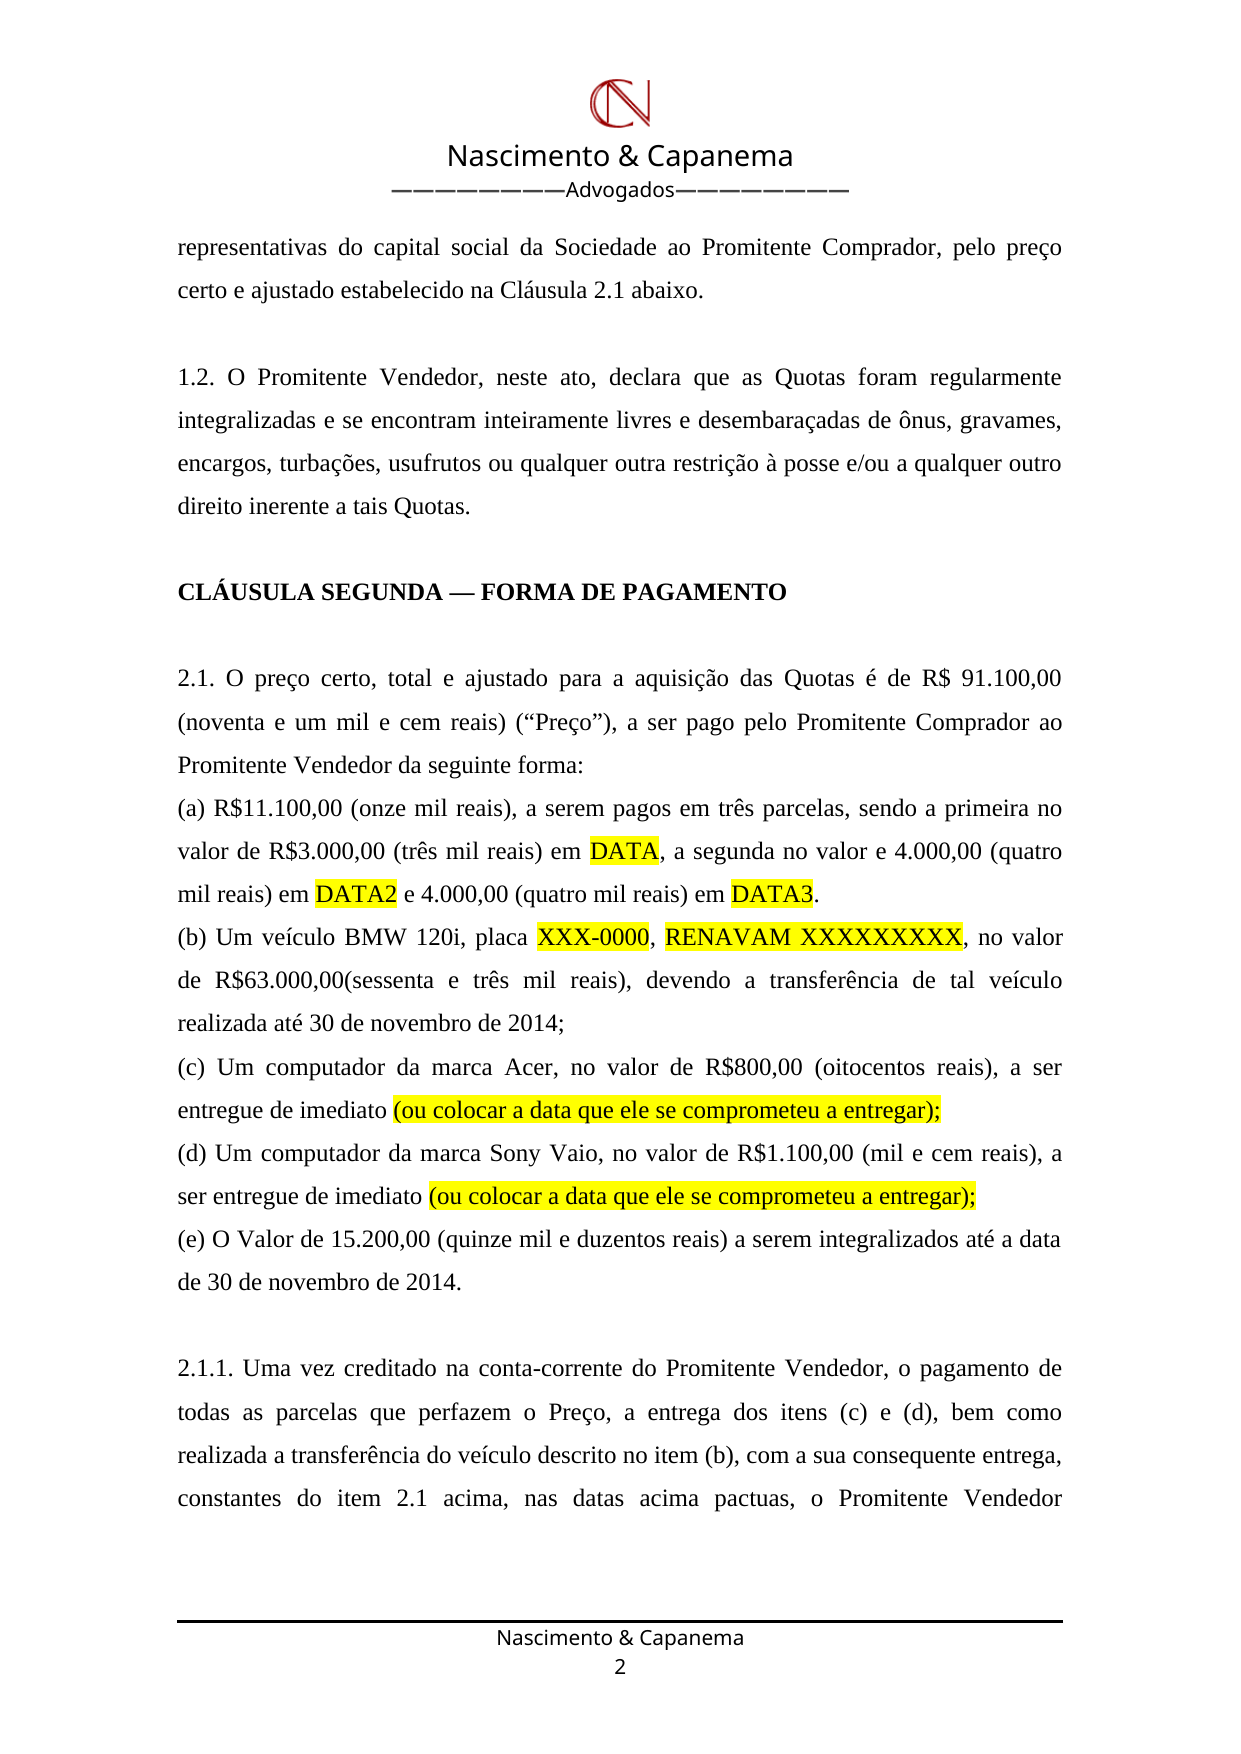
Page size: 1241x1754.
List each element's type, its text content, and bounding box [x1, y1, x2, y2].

picture [587, 73, 654, 135]
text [177, 232, 1063, 304]
text (a) R$11.100,00 (onze mil reais), a serem pagos em três parcelas, sendo a primeira no valor de R$3.000,00 (três mil reais) em DATA, a segunda no valor e 4.000,00 (quatro mil reais) em DATA2 e 4.000,00 (quatro mil reais) em DATA3. [177, 793, 1063, 908]
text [177, 1353, 1063, 1512]
text (e) O Valor de 15.200,00 (quinze mil e duzentos reais) a serem integralizados até a data de 30 de novembro de 2014. [177, 1224, 1063, 1296]
text (d) Um computador da marca Sony Vaio, no valor de R$1.100,00 (mil e cem reais), a ser entregue de imediato (ou colocar a data que ele se comprometeu a entregar); [177, 1138, 1063, 1210]
text CLÁUSULA SEGUNDA — FORMA DE PAGAMENTO [177, 577, 1063, 606]
text 1.2. O Promitente Vendedor, neste ato, declara que as Quotas foram regularmente integralizadas e se encontram inteiramente livres e desembaraçadas de ônus, gravames, encargos, turbações, usufrutos ou qualquer outra restrição à posse e/ou a qualquer outro direito inerente a tais Quotas. [177, 362, 1063, 520]
text (b) Um veículo BMW 120i, placa XXX-0000, RENAVAM XXXXXXXXX, no valor de R$63.000,00(sessenta e três mil reais), devendo a transferência de tal veículo realizada até 30 de novembro de 2014; [177, 922, 1063, 1037]
text (c) Um computador da marca Acer, no valor de R$800,00 (oitocentos reais), a ser entregue de imediato (ou colocar a data que ele se comprometeu a entregar); [177, 1052, 1063, 1123]
text 2.1. O preço certo, total e ajustado para a aquisição das Quotas é de R$ 91.100,00 (noventa e um mil e cem reais) (“Preço”), a ser pago pelo Promitente Comprador ao Promitente Vendedor da seguinte forma: [177, 663, 1063, 778]
